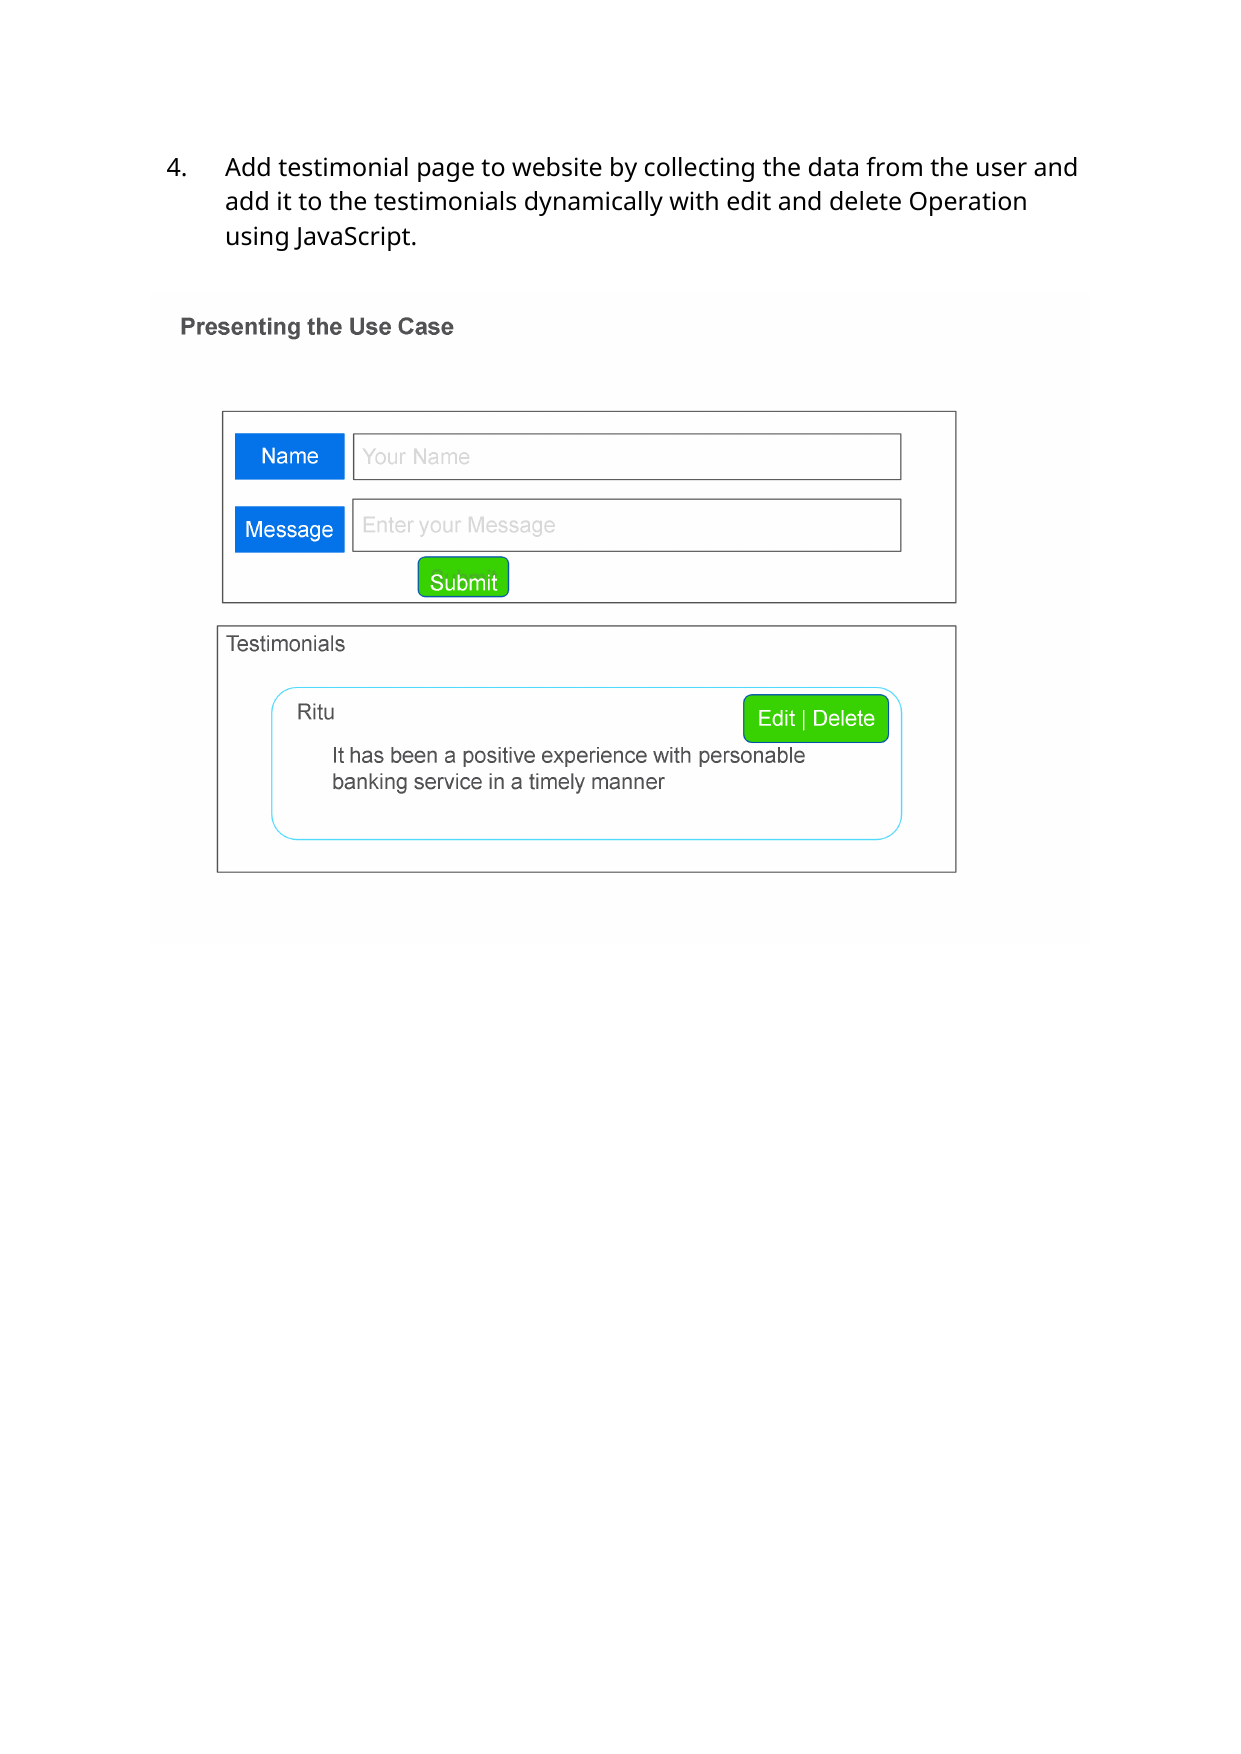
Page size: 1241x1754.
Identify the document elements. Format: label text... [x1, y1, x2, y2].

text Add testimonial page to website by collecting the data from the user and add it to the testimonials dynamically with edit and delete Operation using JavaScript. [187, 150, 1090, 252]
picture [150, 291, 1091, 943]
